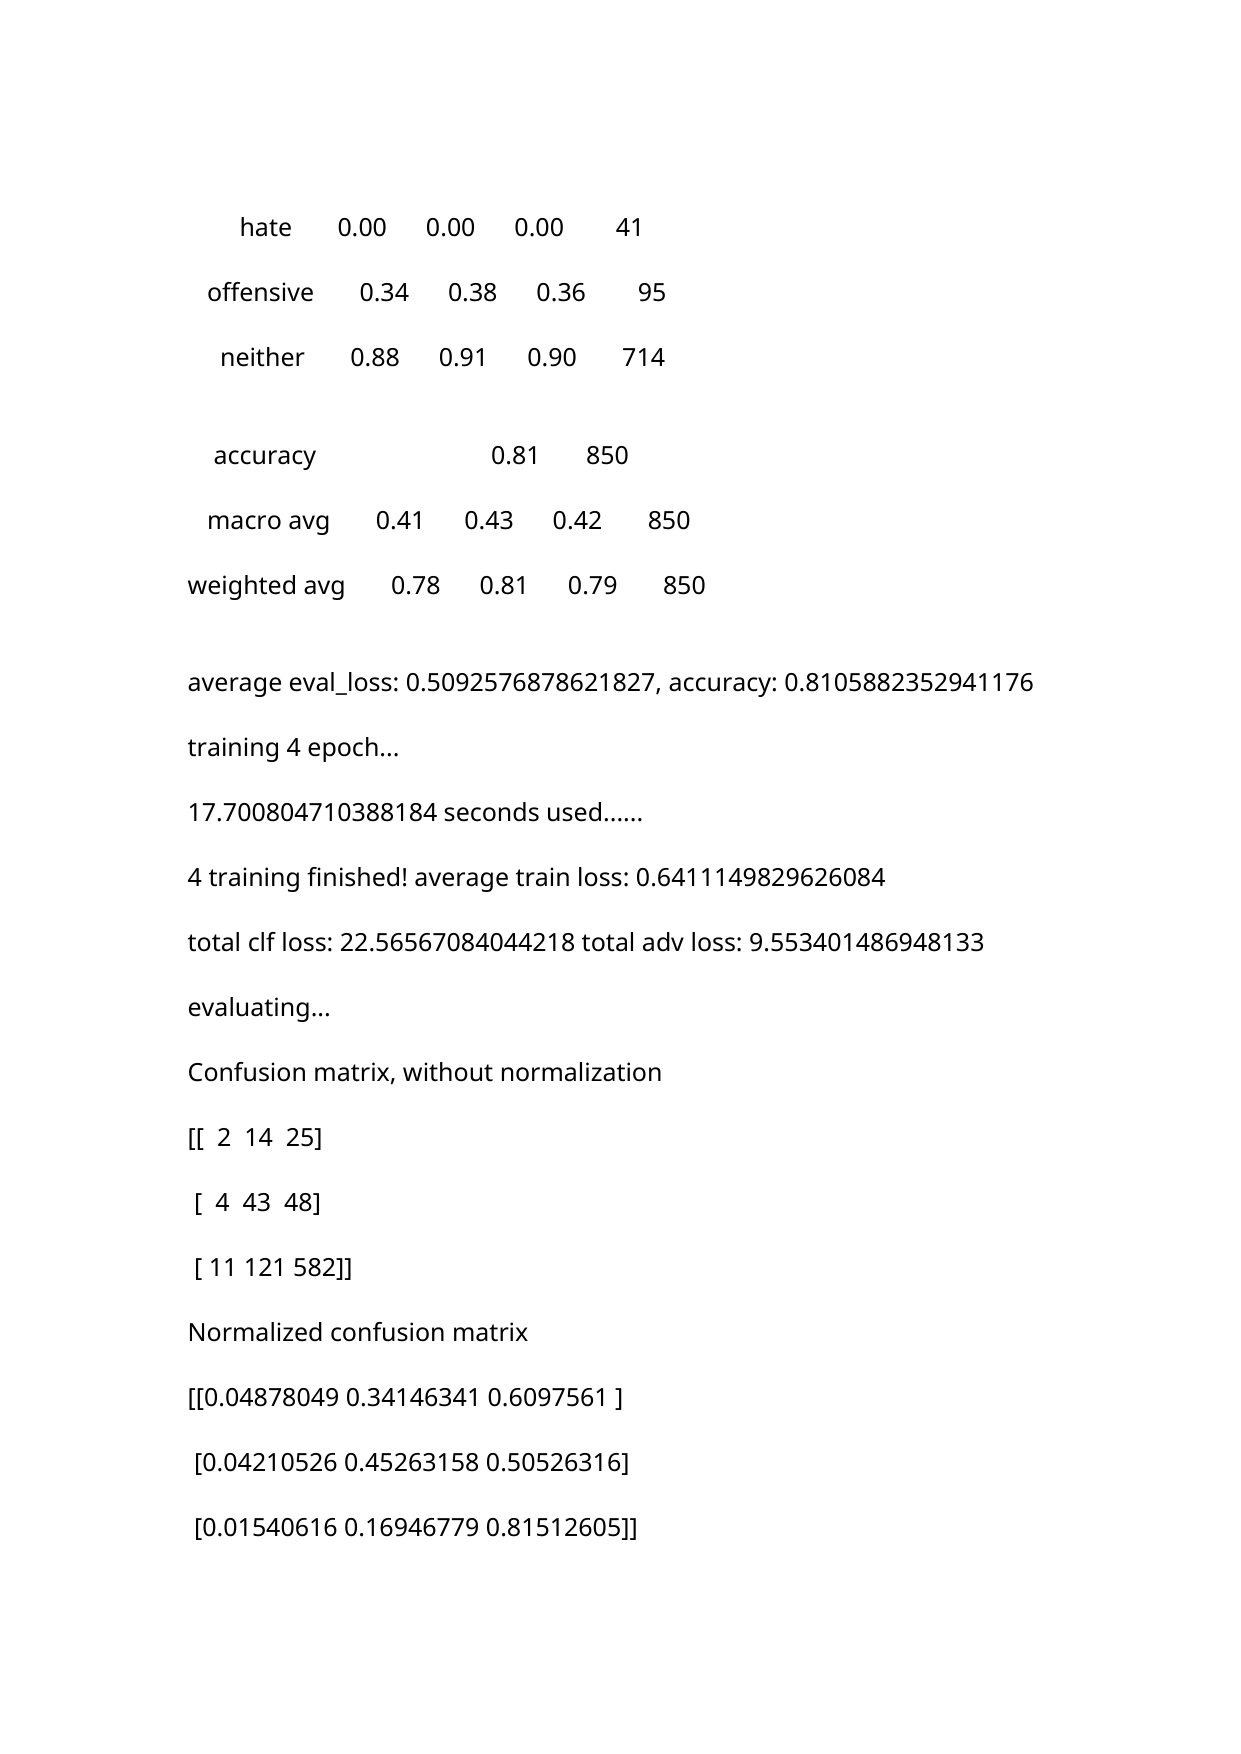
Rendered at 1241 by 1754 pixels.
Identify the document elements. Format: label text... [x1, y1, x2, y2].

text training 4 epoch... [187, 714, 1053, 779]
text offensive 0.34 0.38 0.36 95 [187, 259, 1053, 324]
text Confusion matrix, without normalization [187, 1039, 1053, 1104]
text [[ 2 14 25] [187, 1104, 1053, 1169]
text Normalized confusion matrix [187, 1299, 1053, 1364]
text evaluating... [187, 974, 1053, 1039]
text accuracy 0.81 850 [187, 422, 1053, 487]
text neither 0.88 0.91 0.90 714 [187, 324, 1053, 389]
text [0.04210526 0.45263158 0.50526316] [187, 1429, 1053, 1494]
text weighted avg 0.78 0.81 0.79 850 [187, 552, 1053, 617]
text [0.01540616 0.16946779 0.81512605]] [187, 1494, 1053, 1559]
text [[0.04878049 0.34146341 0.6097561 ] [187, 1364, 1053, 1429]
text macro avg 0.41 0.43 0.42 850 [187, 487, 1053, 552]
text [ 4 43 48] [187, 1169, 1053, 1234]
text average eval_loss: 0.5092576878621827, accuracy: 0.8105882352941176 [187, 649, 1053, 714]
text [ 11 121 582]] [187, 1234, 1053, 1299]
text 4 training finished! average train loss: 0.6411149829626084 [187, 844, 1053, 909]
text total clf loss: 22.56567084044218 total adv loss: 9.553401486948133 [187, 909, 1053, 974]
text 17.700804710388184 seconds used...... [187, 779, 1053, 844]
text hate 0.00 0.00 0.00 41 [187, 194, 1053, 259]
